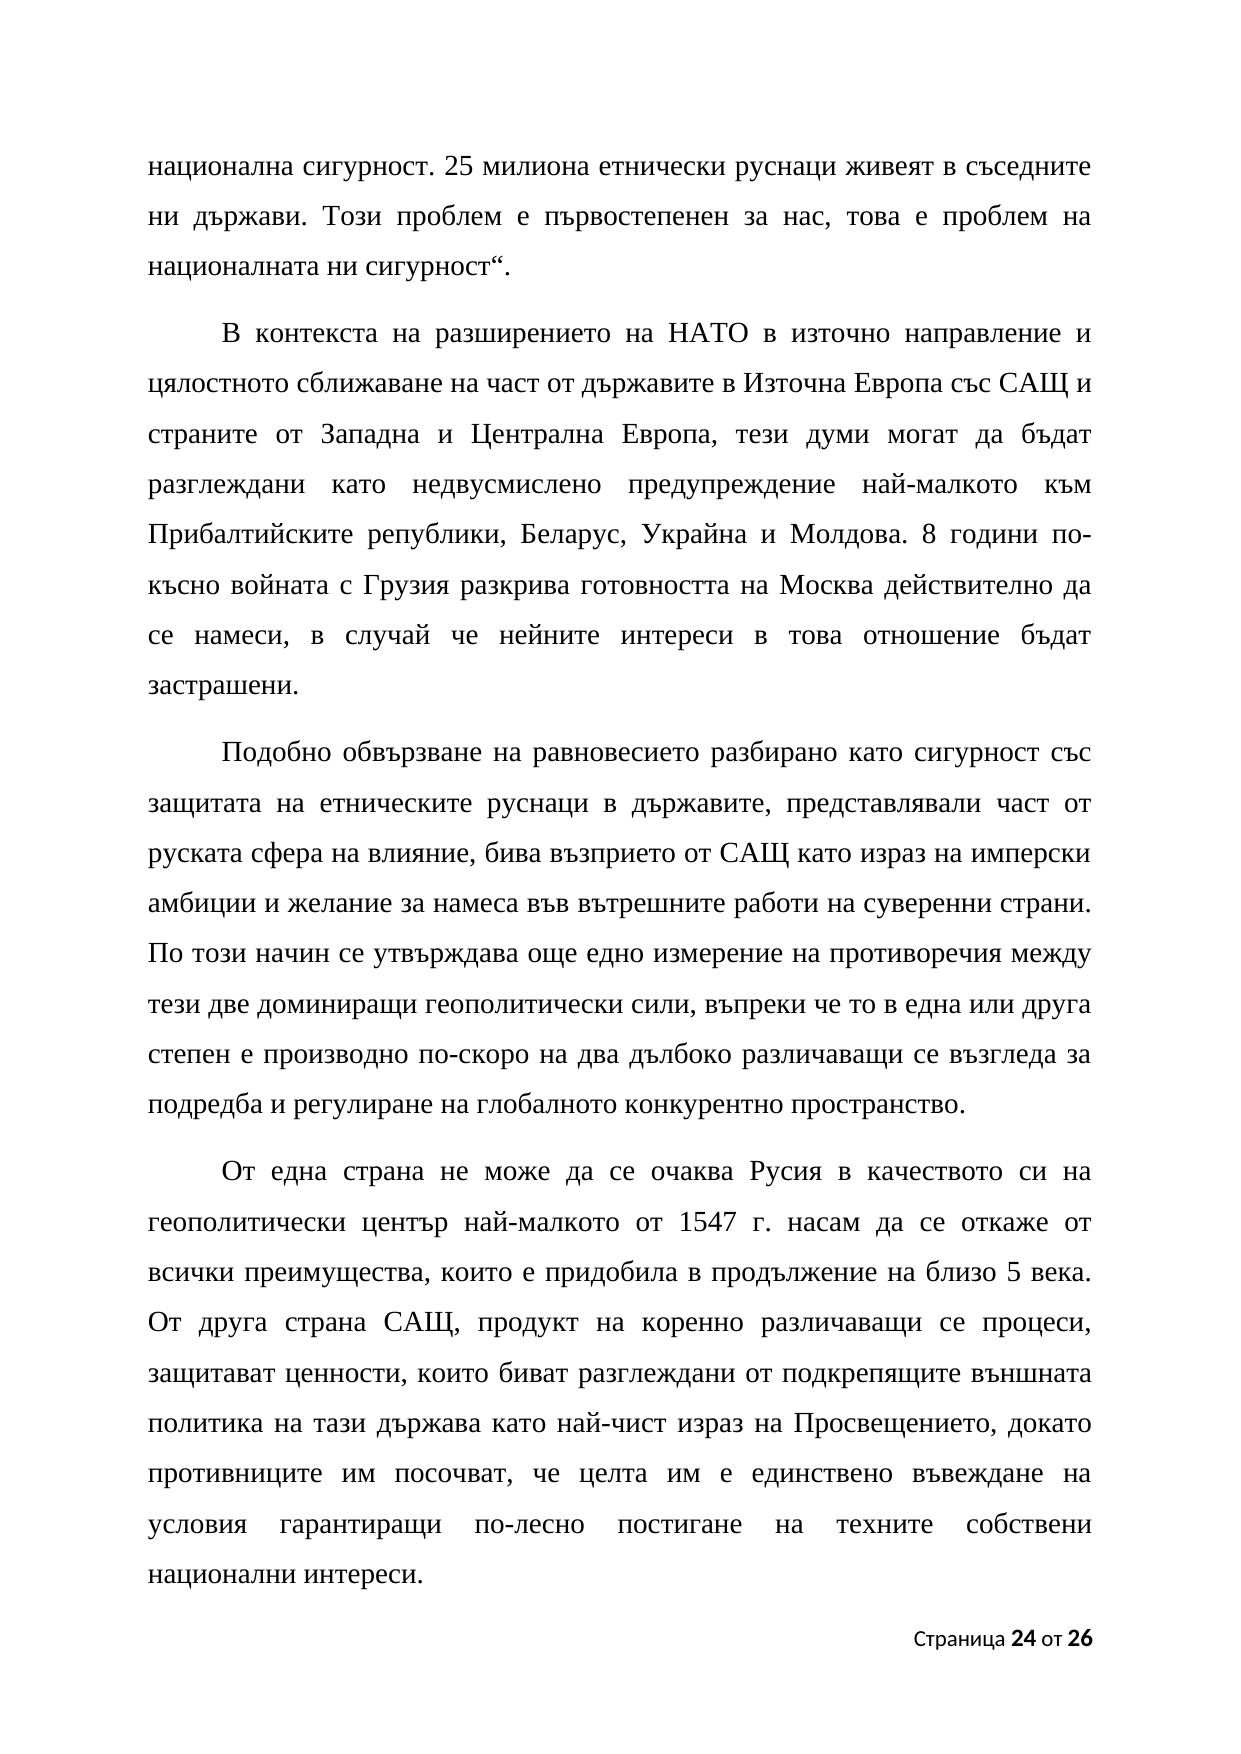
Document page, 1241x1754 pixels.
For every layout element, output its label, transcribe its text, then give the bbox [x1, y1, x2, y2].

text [148, 148, 1093, 282]
text От една страна не може да се очаква Русия в качеството си на геополитически център най-малкото от 1547 г. насам да се откаже от всички преимущества, които е придобила в продължение на близо 5 века. От друга страна САЩ, продукт на коренно различаващи се процеси, защитават ценности, които биват разглеждани от подкрепящите външната политика на тази държава като най-чист израз на Просвещението, докато противниците им посочват, че целта им е единствено въвеждане на условия гарантиращи по-лесно постигане на техните собствени национални интереси. [148, 1153, 1093, 1589]
text Подобно обвързване на равновесието разбирано като сигурност със защитата на етническите руснаци в държавите, представлявали част от руската сфера на влияние, бива възприето от САЩ като израз на имперски амбиции и желание за намеса във вътрешните работи на суверенни страни. По този начин се утвърждава още едно измерение на противоречия между тези две доминиращи геополитически сили, въпреки че то в една или друга степен е производно по-скоро на два дълбоко различаващи се възгледа за подредба и регулиране на глобалното конкурентно пространство. [148, 734, 1093, 1120]
text В контекста на разширението на НАТО в източно направление и цялостното сближаване на част от държавите в Източна Европа със САЩ и страните от Западна и Централна Европа, тези думи могат да бъдат разглеждани като недвусмислено предупреждение най-малкото към Прибалтийските републики, Беларус, Украйна и Молдова. 8 години по-късно войната с Грузия разкрива готовността на Москва действително да се намеси, в случай че нейните интереси в това отношение бъдат застрашени. [148, 315, 1093, 701]
